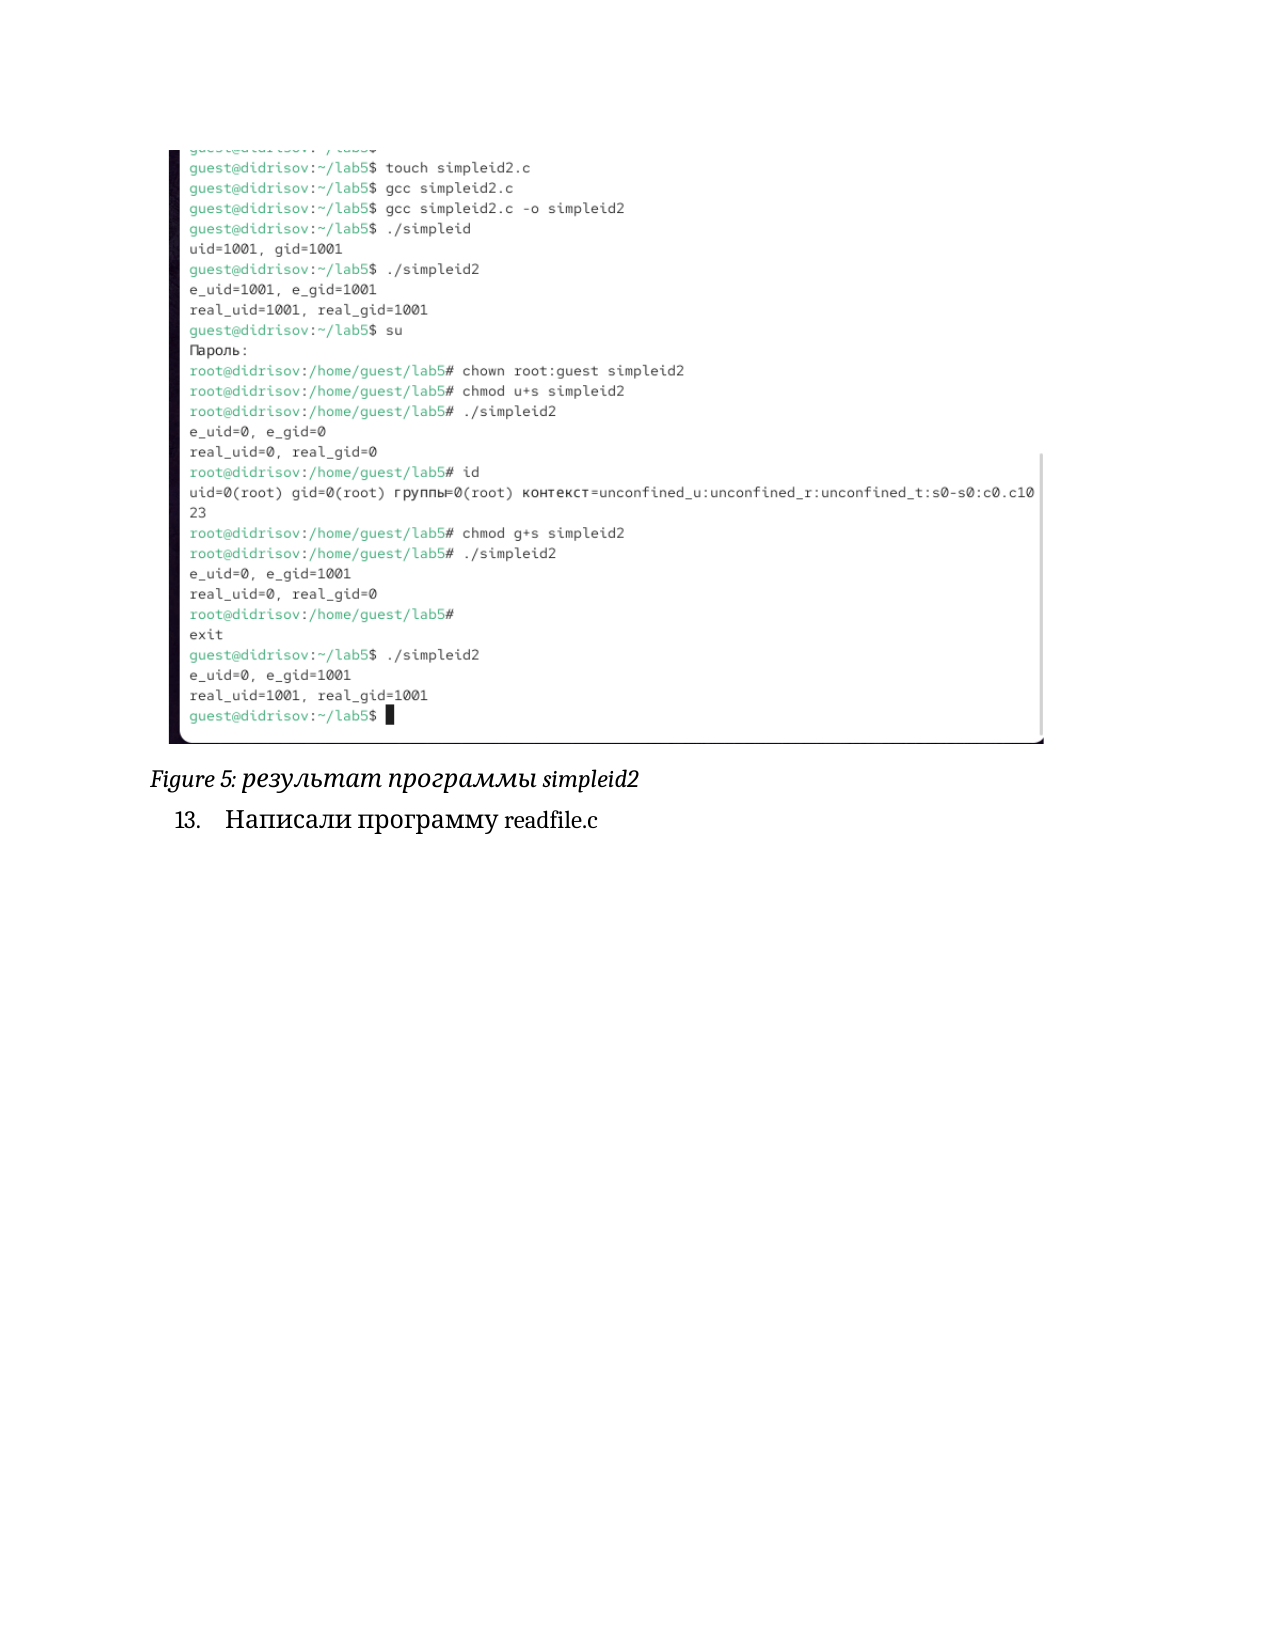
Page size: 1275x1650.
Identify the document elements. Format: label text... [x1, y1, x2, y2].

picture [168, 150, 1044, 744]
text Figure 5: результат программы simpleid2 [150, 764, 1125, 793]
list Написали программу readfile.c [175, 806, 1125, 834]
